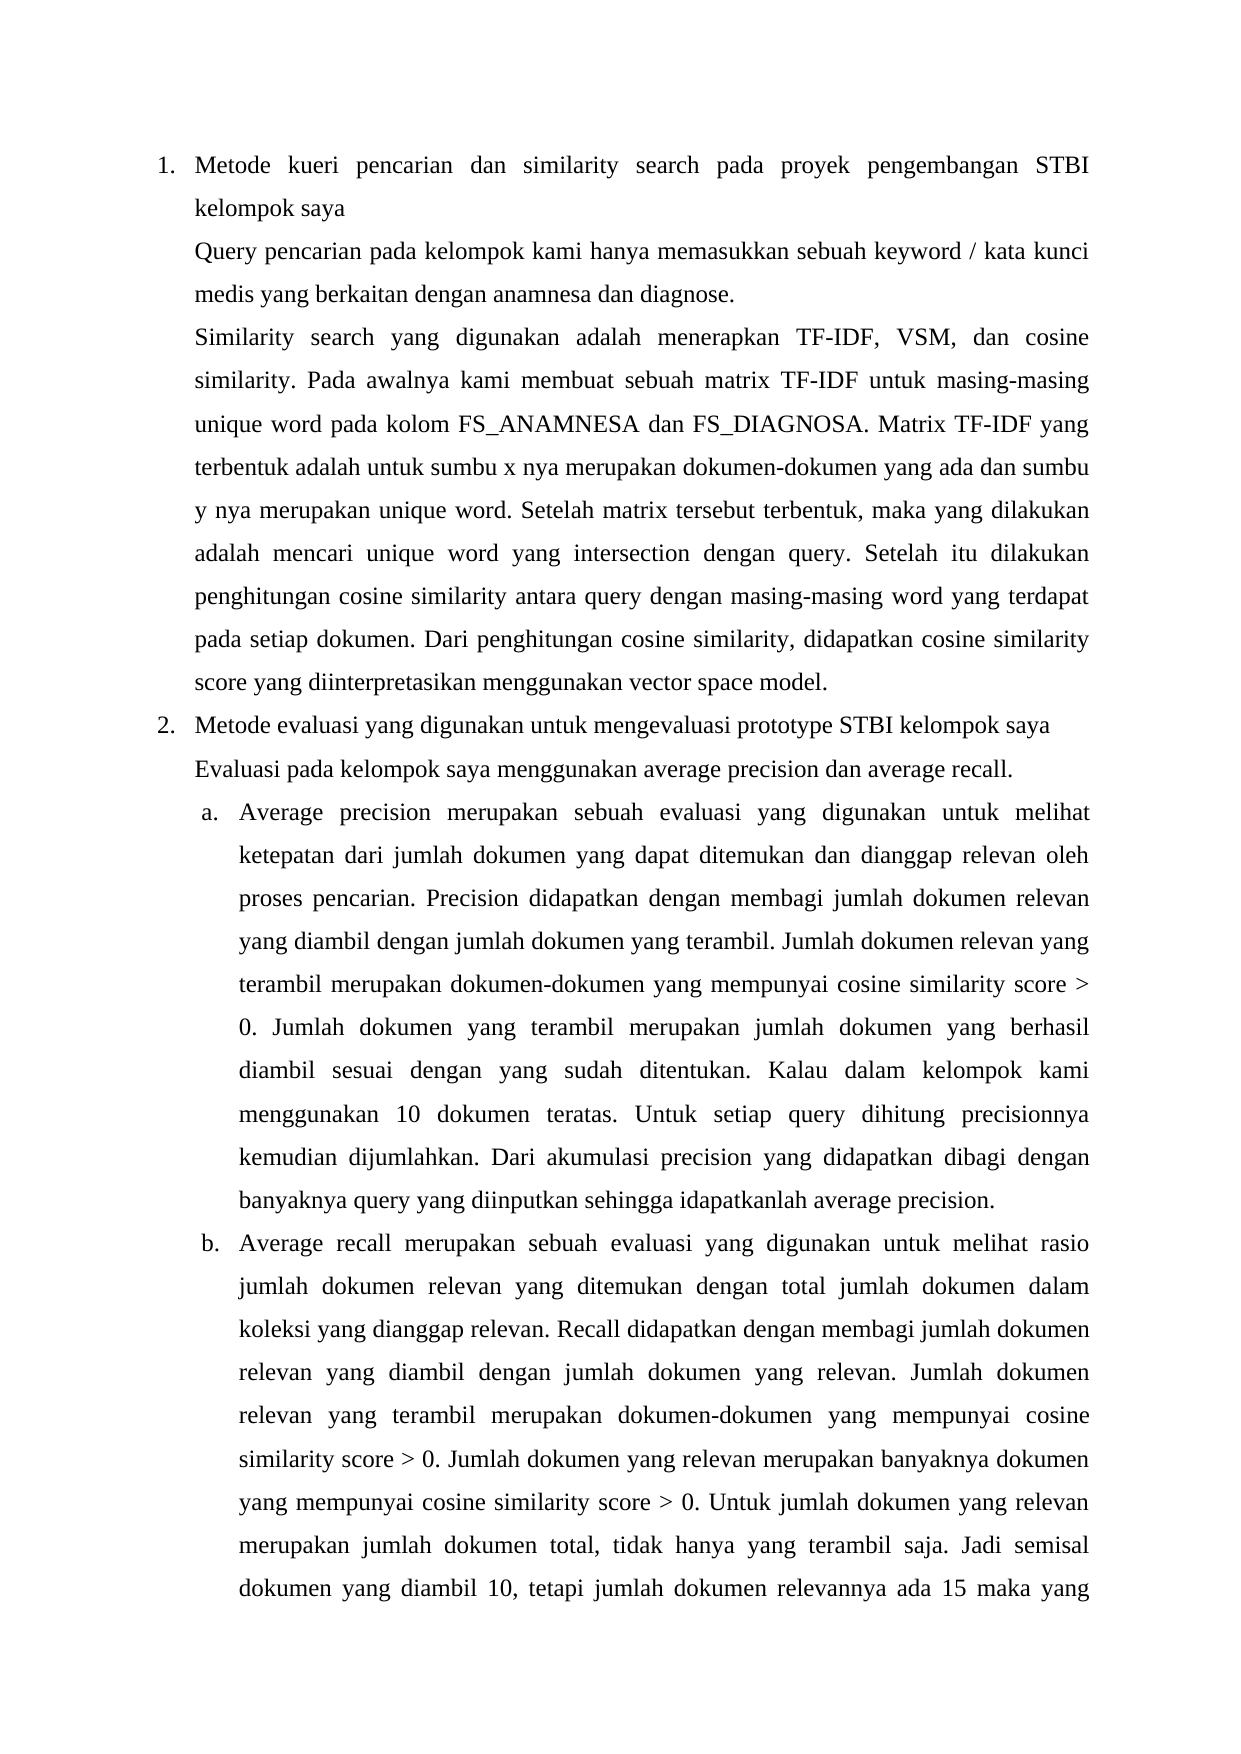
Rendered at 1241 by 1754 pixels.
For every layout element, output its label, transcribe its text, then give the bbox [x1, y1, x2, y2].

list Metode evaluasi yang digunakan untuk mengevaluasi prototype STBI kelompok saya [157, 711, 1090, 739]
text Evaluasi pada kelompok saya menggunakan average precision dan average recall. [194, 754, 1090, 782]
list Query pencarian pada kelompok kami hanya memasukkan sebuah keyword / kata kunci medis yang berkaitan dengan anamnesa dan diagnose. [194, 236, 1090, 308]
list Similarity search yang digunakan adalah menerapkan TF-IDF, VSM, dan cosine similarity. Pada awalnya kami membuat sebuah matrix TF-IDF untuk masing-masing unique word pada kolom FS_ANAMNESA dan FS_DIAGNOSA. Matrix TF-IDF yang terbentuk adalah untuk sumbu x nya merupakan dokumen-dokumen yang ada dan sumbu y nya merupakan unique word. Setelah matrix tersebut terbentuk, maka yang dilakukan adalah mencari unique word yang intersection dengan query. Setelah itu dilakukan penghitungan cosine similarity antara query dengan masing-masing word yang terdapat pada setiap dokumen. Dari penghitungan cosine similarity, didapatkan cosine similarity score yang diinterpretasikan menggunakan vector space model. [194, 322, 1090, 696]
list Average precision merupakan sebuah evaluasi yang digunakan untuk melihat ketepatan dari jumlah dokumen yang dapat ditemukan dan dianggap relevan oleh proses pencarian. Precision didapatkan dengan membagi jumlah dokumen relevan yang diambil dengan jumlah dokumen yang terambil. Jumlah dokumen relevan yang terambil merupakan dokumen-dokumen yang mempunyai cosine similarity score > 0. Jumlah dokumen yang terambil merupakan jumlah dokumen yang berhasil diambil sesuai dengan yang sudah ditentukan. Kalau dalam kelompok kami menggunakan 10 dokumen teratas. Untuk setiap query dihitung precisionnya kemudian dijumlahkan. Dari akumulasi precision yang didapatkan dibagi dengan banyaknya query yang diinputkan sehingga idapatkanlah average precision. [201, 797, 1090, 1214]
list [201, 1228, 1090, 1602]
list Metode kueri pencarian dan similarity search pada proyek pengembangan STBI kelompok saya [157, 150, 1090, 222]
